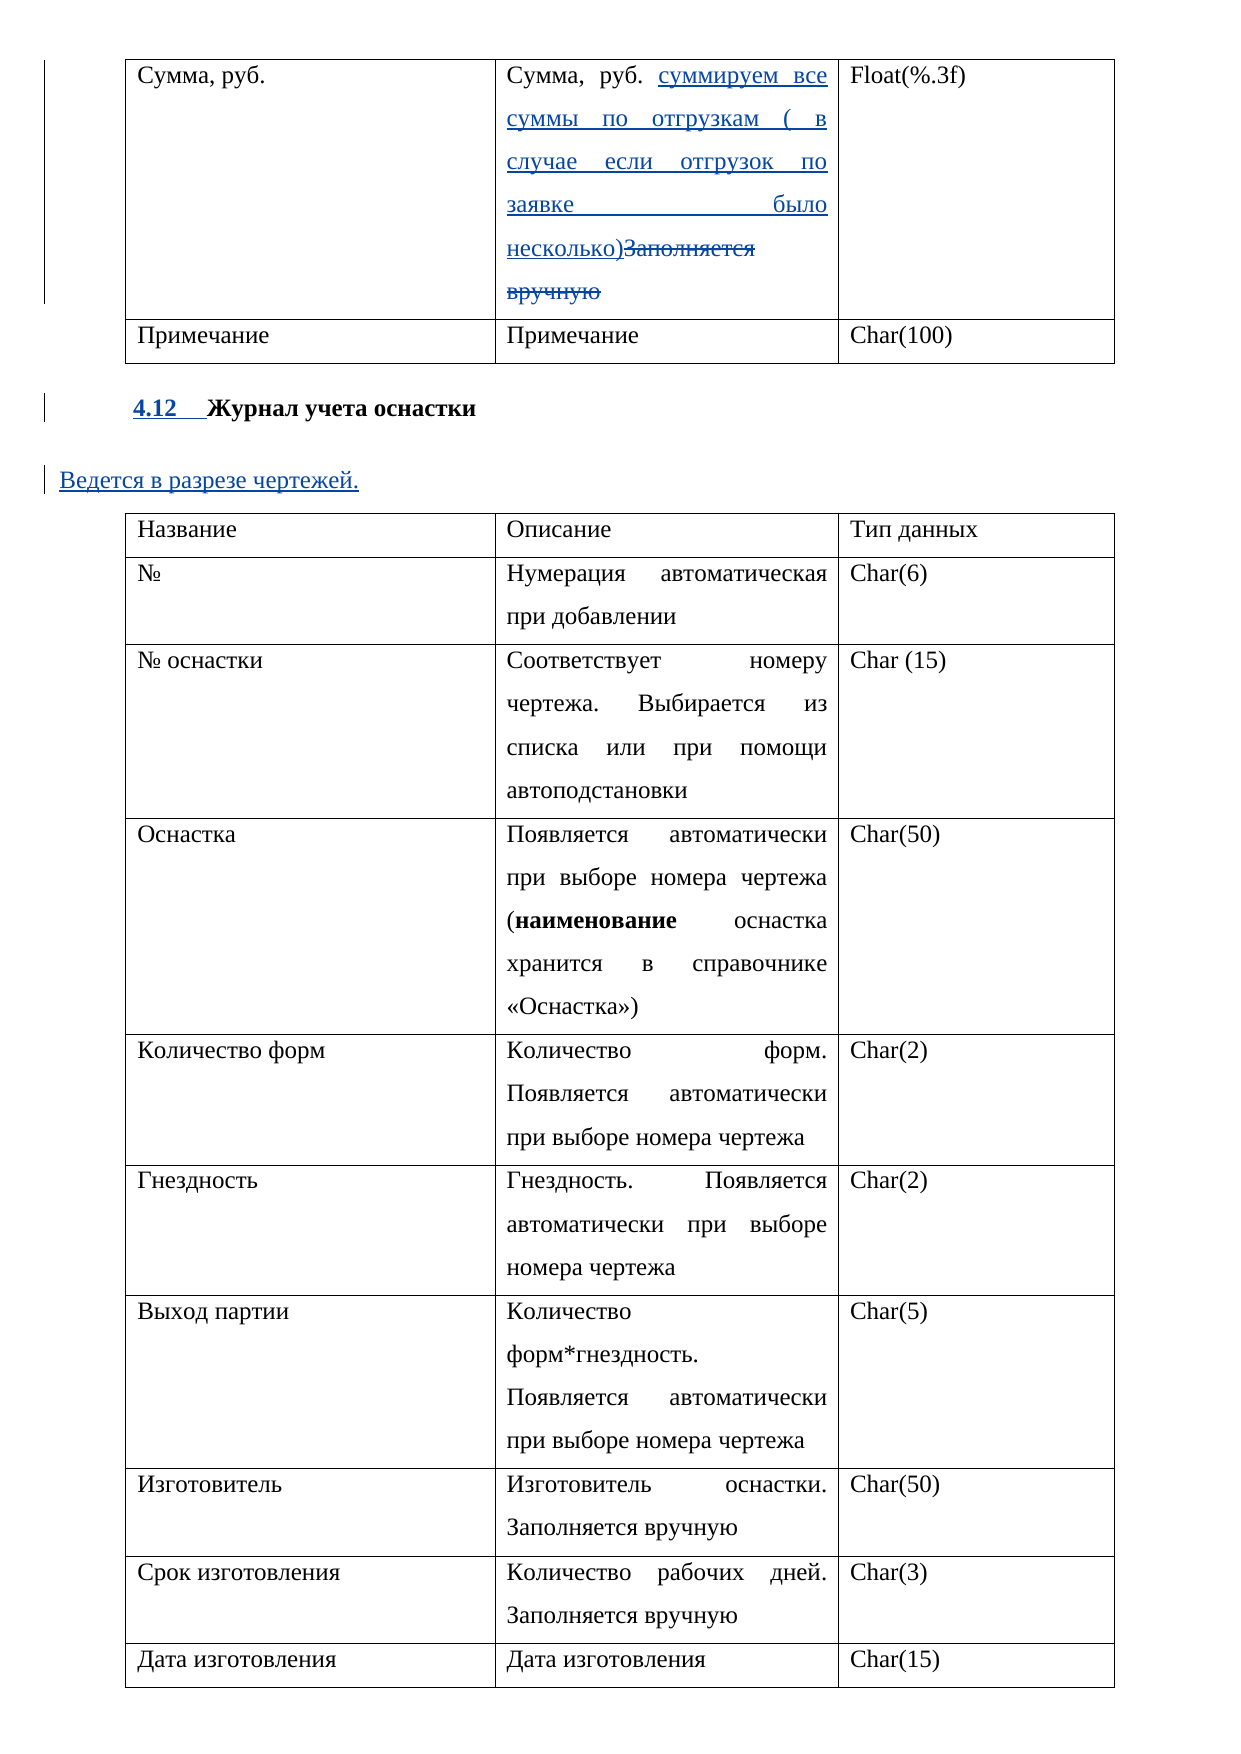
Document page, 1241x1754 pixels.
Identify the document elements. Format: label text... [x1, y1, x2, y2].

table_cell Char(3) [839, 1557, 1114, 1643]
table_cell Гнездность [126, 1166, 495, 1295]
table_cell Выход партии [126, 1296, 495, 1468]
table_cell Сумма, руб. [126, 60, 495, 319]
table_cell Изготовитель [126, 1469, 495, 1556]
table_cell Изготовитель оснастки. Заполняется вручную [496, 1469, 838, 1556]
table_cell Нумерация автоматическая при добавлении [496, 558, 838, 644]
table_cell Примечание [496, 320, 838, 363]
table_cell Срок изготовления [126, 1557, 495, 1643]
table_cell Сумма, руб. [496, 60, 838, 319]
table_cell Char(2) [839, 1166, 1114, 1295]
table_header Тип данных [839, 514, 1114, 557]
table_cell Char(6) [839, 558, 1114, 644]
table_cell Оснастка [126, 819, 495, 1034]
table_cell Количество форм [126, 1035, 495, 1164]
table_cell Дата изготовления [126, 1644, 495, 1687]
table_cell Char(2) [839, 1035, 1114, 1164]
table_cell Примечание [126, 320, 495, 363]
table_cell Появляется автоматически при выборе номера чертежа (наименование оснастка хранится в справочнике «Оснастка») [496, 819, 838, 1034]
table_cell Количество форм*гнездность. Появляется автоматически при выборе номера чертежа [496, 1296, 838, 1468]
table_cell № оснастки [126, 645, 495, 818]
table_cell № [126, 558, 495, 644]
table_header Описание [496, 514, 838, 557]
table_cell Char (15) [839, 645, 1114, 818]
table_cell Гнездность. Появляется автоматически при выборе номера чертежа [496, 1166, 838, 1295]
table_cell Char(5) [839, 1296, 1114, 1468]
table_cell Количество форм. Появляется автоматически при выборе номера чертежа [496, 1035, 838, 1164]
table_cell Char(100) [839, 320, 1114, 363]
table_cell Char(15) [839, 1644, 1114, 1687]
subtitle Журнал учета оснастки [133, 393, 1181, 422]
table_cell Char(50) [839, 819, 1114, 1034]
table_cell Float(%.3f) [839, 60, 1114, 319]
table_cell Соответствует номеру чертежа. Выбирается из списка или при помощи автоподстановки [496, 645, 838, 818]
table_cell Дата изготовления [496, 1644, 838, 1687]
table_cell Char(50) [839, 1469, 1114, 1556]
table_header Название [126, 514, 495, 557]
table_cell Количество рабочих дней. Заполняется вручную [496, 1557, 838, 1643]
